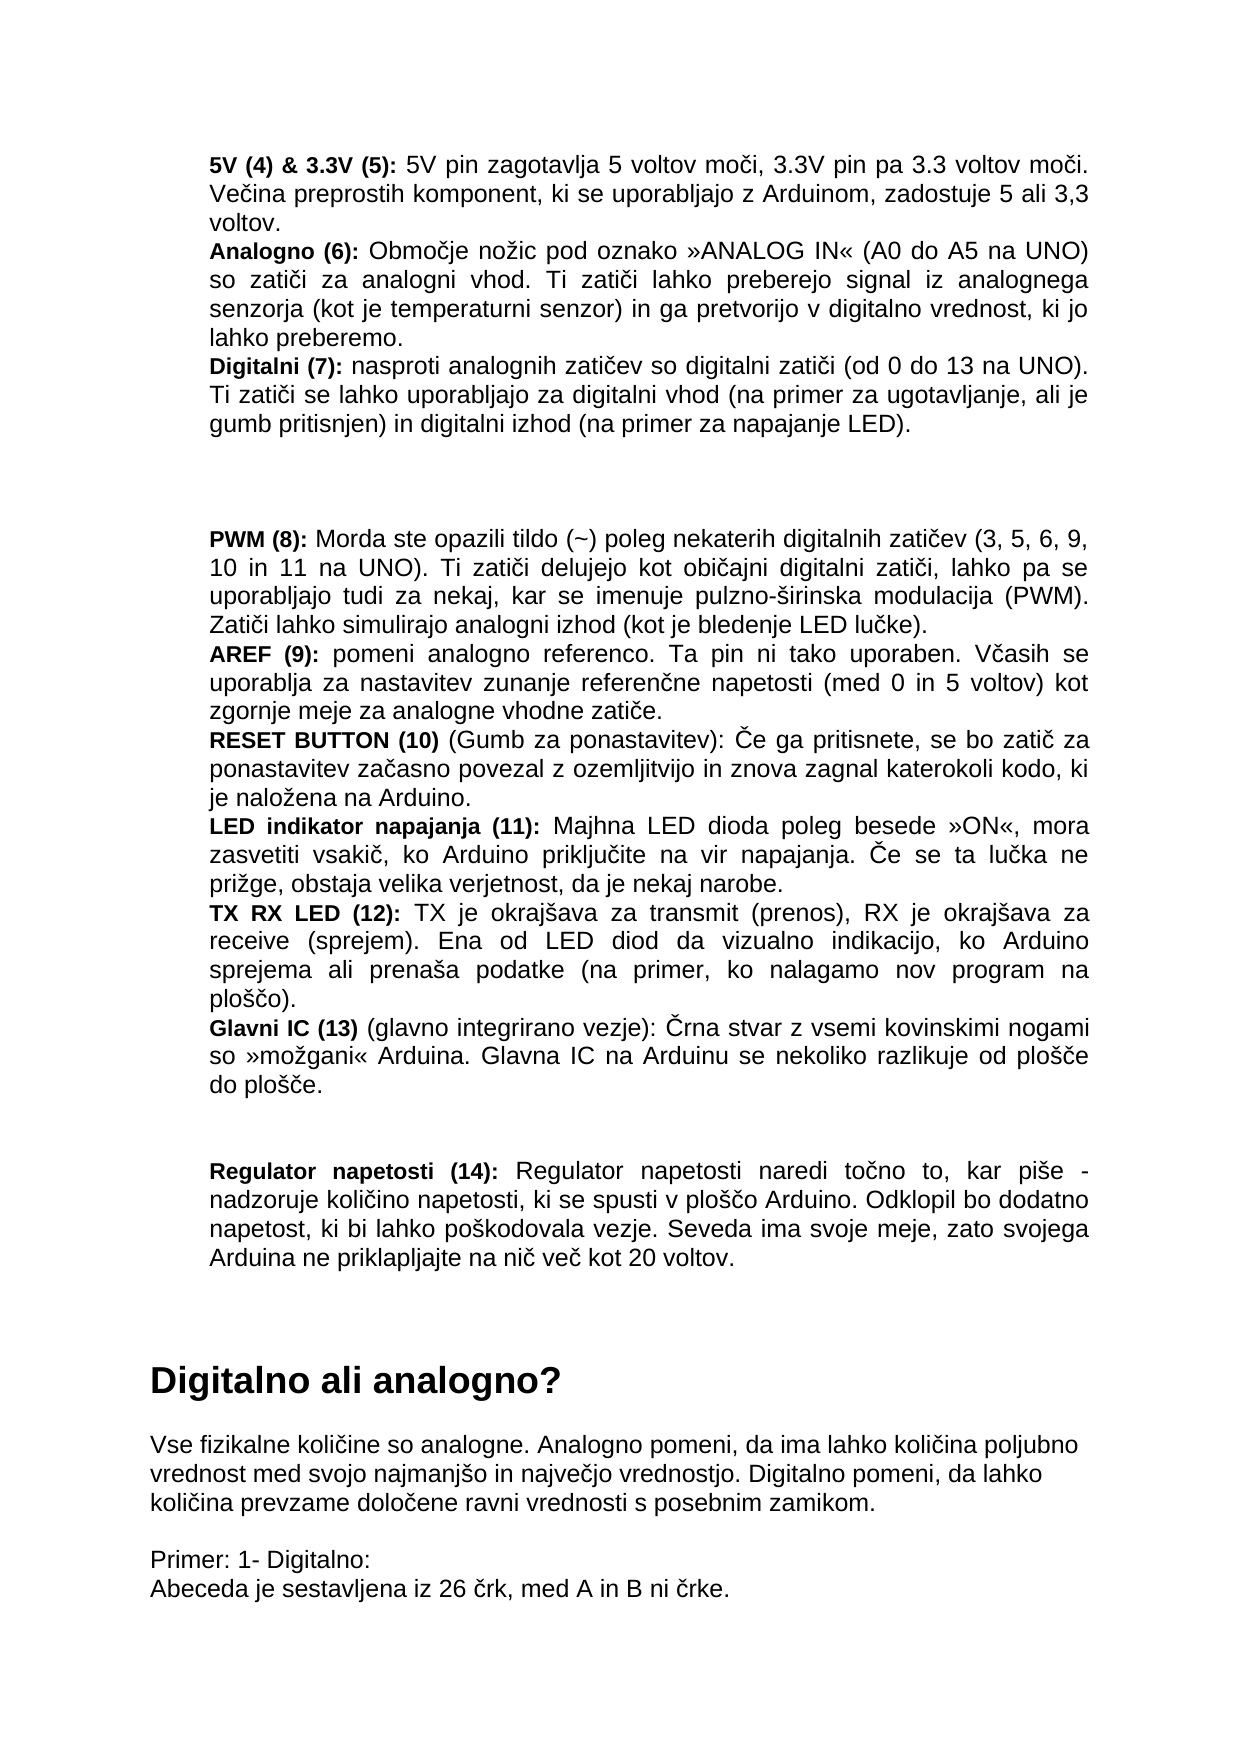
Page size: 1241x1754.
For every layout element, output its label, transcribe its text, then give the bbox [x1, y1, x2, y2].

subtitle Digitalno ali analogno? [150, 1358, 1090, 1401]
text Digitalni (7): nasproti analognih zatičev so digitalni zatiči (od 0 do 13 na UNO). Ti zatiči se lahko uporabljajo za digitalni vhod (na primer za ugotavljanje, ali je gumb pritisnjen) in digitalni izhod (na primer za napajanje LED). [209, 351, 1090, 437]
text Regulator napetosti (14): Regulator napetosti naredi točno to, kar piše - nadzoruje količino napetosti, ki se spusti v ploščo Arduino. Odklopil bo dodatno napetost, ki bi lahko poškodovala vezje. Seveda ima svoje meje, zato svojega Arduina ne priklapljajte na nič več kot 20 voltov. [209, 1156, 1090, 1271]
text Abeceda je sestavljena iz 26 črk, med A in B ni črke. [150, 1574, 1090, 1603]
text Vse fizikalne količine so analogne. Analogno pomeni, da ima lahko količina poljubno vrednost med svojo najmanjšo in največjo vrednostjo. Digitalno pomeni, da lahko količina prevzame določene ravni vrednosti s posebnim zamikom. [150, 1430, 1090, 1516]
text LED indikator napajanja (11): Majhna LED dioda poleg besede »ON«, mora zasvetiti vsakič, ko Arduino priključite na vir napajanja. Če se ta lučka ne prižge, obstaja velika verjetnost, da je nekaj narobe. [209, 811, 1090, 897]
text TX RX LED (12): TX je okrajšava za transmit (prenos), RX je okrajšava za receive (sprejem). Ena od LED diod da vizualno indikacijo, ko Arduino sprejema ali prenaša podatke (na primer, ko nalagamo nov program na ploščo). [209, 897, 1090, 1012]
text Analogno (6): Območje nožic pod oznako »ANALOG IN« (A0 do A5 na UNO) so zatiči za analogni vhod. Ti zatiči lahko preberejo signal iz analognega senzorja (kot je temperaturni senzor) in ga pretvorijo v digitalno vrednost, ki jo lahko preberemo. [209, 236, 1090, 351]
text AREF (9): pomeni analogno referenco. Ta pin ni tako uporaben. Včasih se uporablja za nastavitev zunanje referenčne napetosti (med 0 in 5 voltov) kot zgornje meje za analogne vhodne zatiče. [209, 639, 1090, 725]
text Glavni IC (13) (glavno integrirano vezje): Črna stvar z vsemi kovinskimi nogami so »možgani« Arduina. Glavna IC na Arduinu se nekoliko razlikuje od plošče do plošče. [209, 1012, 1090, 1099]
text RESET BUTTON (10) (Gumb za ponastavitev): Če ga pritisnete, se bo zatič za ponastavitev začasno povezal z ozemljitvijo in znova zagnal katerokoli kodo, ki je naložena na Arduino. [209, 725, 1090, 811]
text PWM (8): Morda ste opazili tildo (~) poleg nekaterih digitalnih zatičev (3, 5, 6, 9, 10 in 11 na UNO). Ti zatiči delujejo kot običajni digitalni zatiči, lahko pa se uporabljajo tudi za nekaj, kar se imenuje pulzno-širinska modulacija (PWM). Zatiči lahko simulirajo analogni izhod (kot je bledenje LED lučke). [209, 524, 1090, 639]
text Primer: 1- Digitalno: [150, 1545, 1090, 1574]
text 5V (4) & 3.3V (5): 5V pin zagotavlja 5 voltov moči, 3.3V pin pa 3.3 voltov moči. Večina preprostih komponent, ki se uporabljajo z Arduinom, zadostuje 5 ali 3,3 voltov. [209, 150, 1090, 236]
